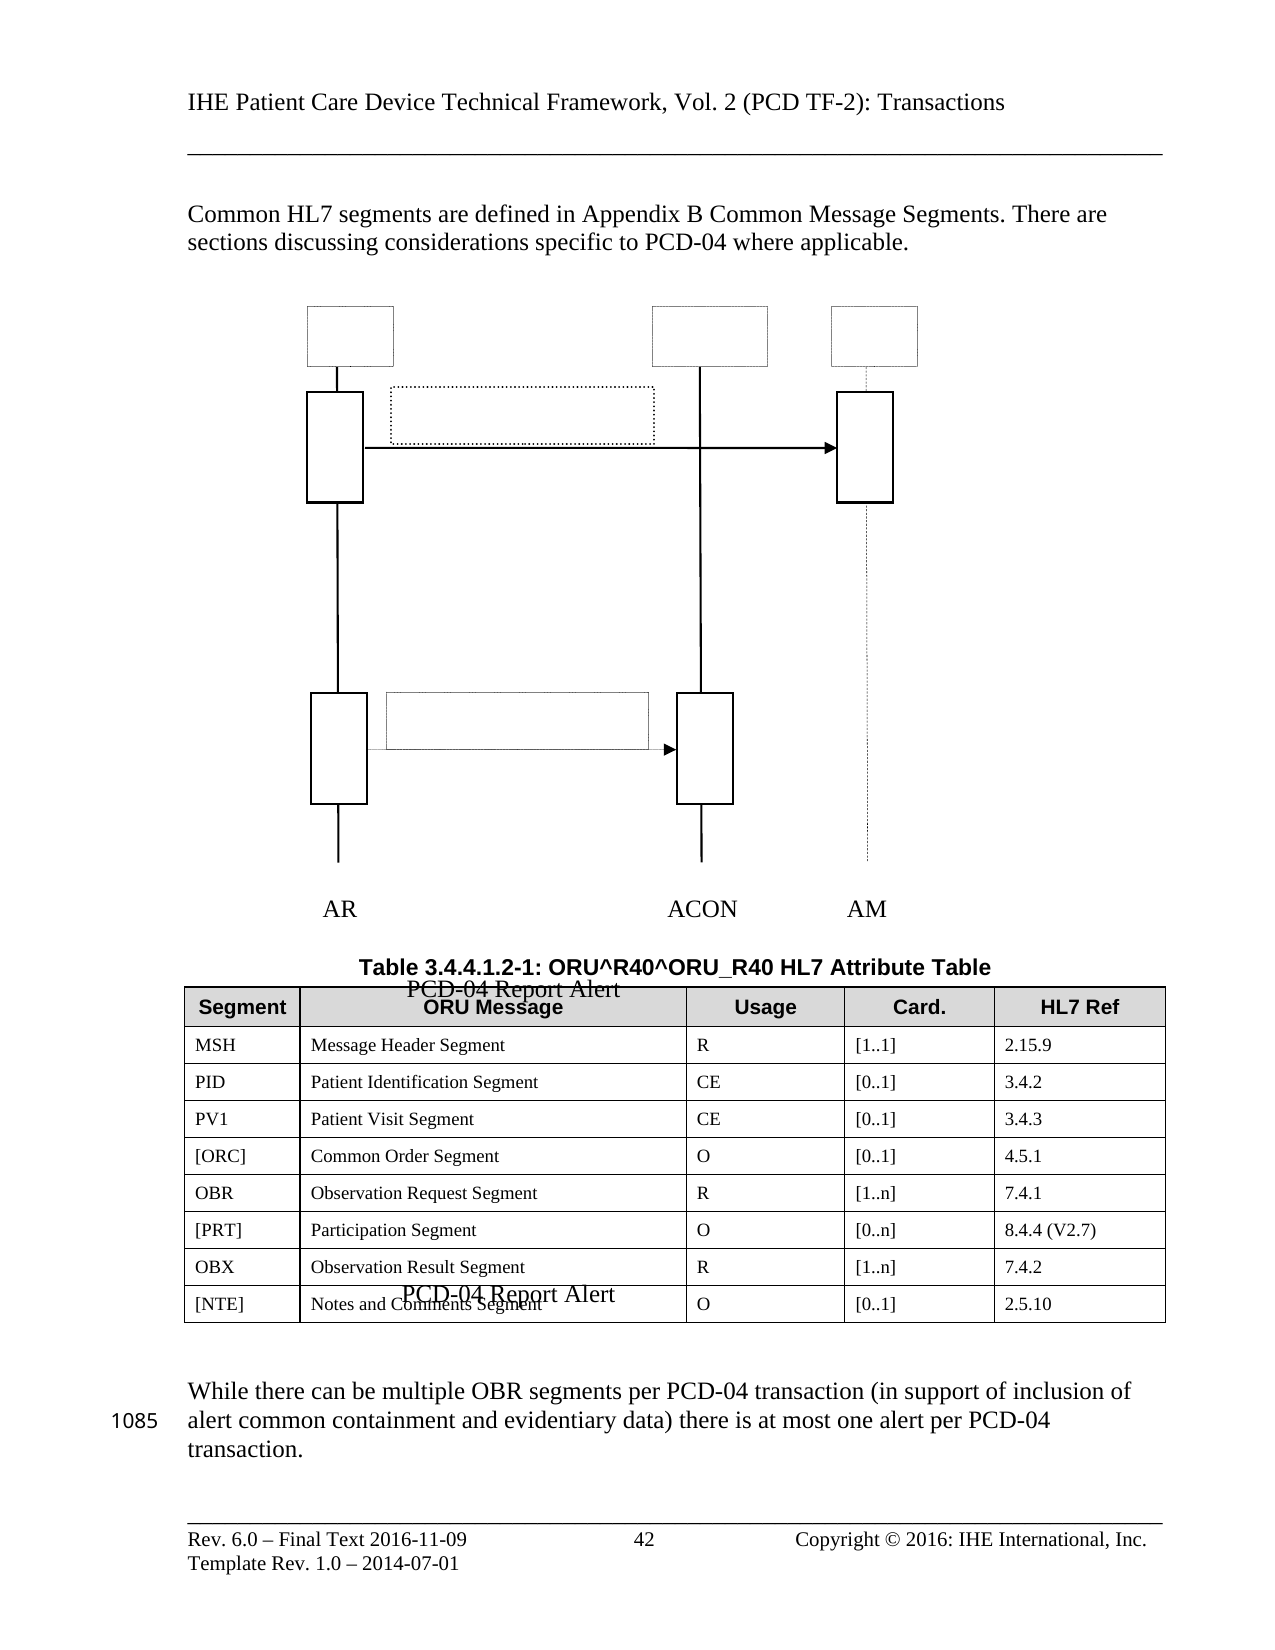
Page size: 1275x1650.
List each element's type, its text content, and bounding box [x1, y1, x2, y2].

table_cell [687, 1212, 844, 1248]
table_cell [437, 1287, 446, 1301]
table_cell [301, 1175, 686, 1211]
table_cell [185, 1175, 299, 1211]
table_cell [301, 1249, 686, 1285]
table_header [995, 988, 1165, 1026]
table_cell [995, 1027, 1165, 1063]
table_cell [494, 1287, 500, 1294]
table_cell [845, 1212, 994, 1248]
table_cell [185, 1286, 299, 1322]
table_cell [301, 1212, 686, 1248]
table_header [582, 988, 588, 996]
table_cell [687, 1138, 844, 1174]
text While there can be multiple OBR segments per PCD-04 transaction (in support of inclusion of alert common containment and evidentiary data) there is at most one alert per PCD-04 transaction. [187, 1376, 1162, 1463]
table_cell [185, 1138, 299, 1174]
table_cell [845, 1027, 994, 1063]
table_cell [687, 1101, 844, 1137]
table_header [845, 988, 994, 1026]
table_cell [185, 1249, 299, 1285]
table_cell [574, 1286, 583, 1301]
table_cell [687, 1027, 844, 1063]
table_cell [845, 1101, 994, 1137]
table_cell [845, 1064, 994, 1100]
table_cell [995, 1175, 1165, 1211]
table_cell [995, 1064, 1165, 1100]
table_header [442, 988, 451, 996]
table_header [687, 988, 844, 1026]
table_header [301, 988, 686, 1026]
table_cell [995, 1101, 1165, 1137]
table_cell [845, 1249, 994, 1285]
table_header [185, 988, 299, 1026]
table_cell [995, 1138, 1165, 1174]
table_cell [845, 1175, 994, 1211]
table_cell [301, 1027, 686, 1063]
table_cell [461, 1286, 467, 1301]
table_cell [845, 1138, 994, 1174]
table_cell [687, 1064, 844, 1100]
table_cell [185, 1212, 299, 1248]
text Common HL7 segments are defined in Appendix B Common Message Segments. There are sections discussing considerations specific to PCD-04 where applicable. [187, 199, 1162, 256]
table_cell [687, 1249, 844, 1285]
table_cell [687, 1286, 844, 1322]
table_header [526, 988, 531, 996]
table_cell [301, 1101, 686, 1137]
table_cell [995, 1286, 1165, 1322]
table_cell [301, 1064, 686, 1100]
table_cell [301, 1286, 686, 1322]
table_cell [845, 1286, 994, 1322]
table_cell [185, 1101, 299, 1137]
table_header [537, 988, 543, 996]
title Table 3.4.4.1.2-1: ORU^R40^ORU_R40 HL7 Attribute Table [187, 954, 1162, 980]
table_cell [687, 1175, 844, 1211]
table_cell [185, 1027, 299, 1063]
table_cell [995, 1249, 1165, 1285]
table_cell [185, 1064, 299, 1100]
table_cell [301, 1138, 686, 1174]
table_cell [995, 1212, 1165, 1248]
